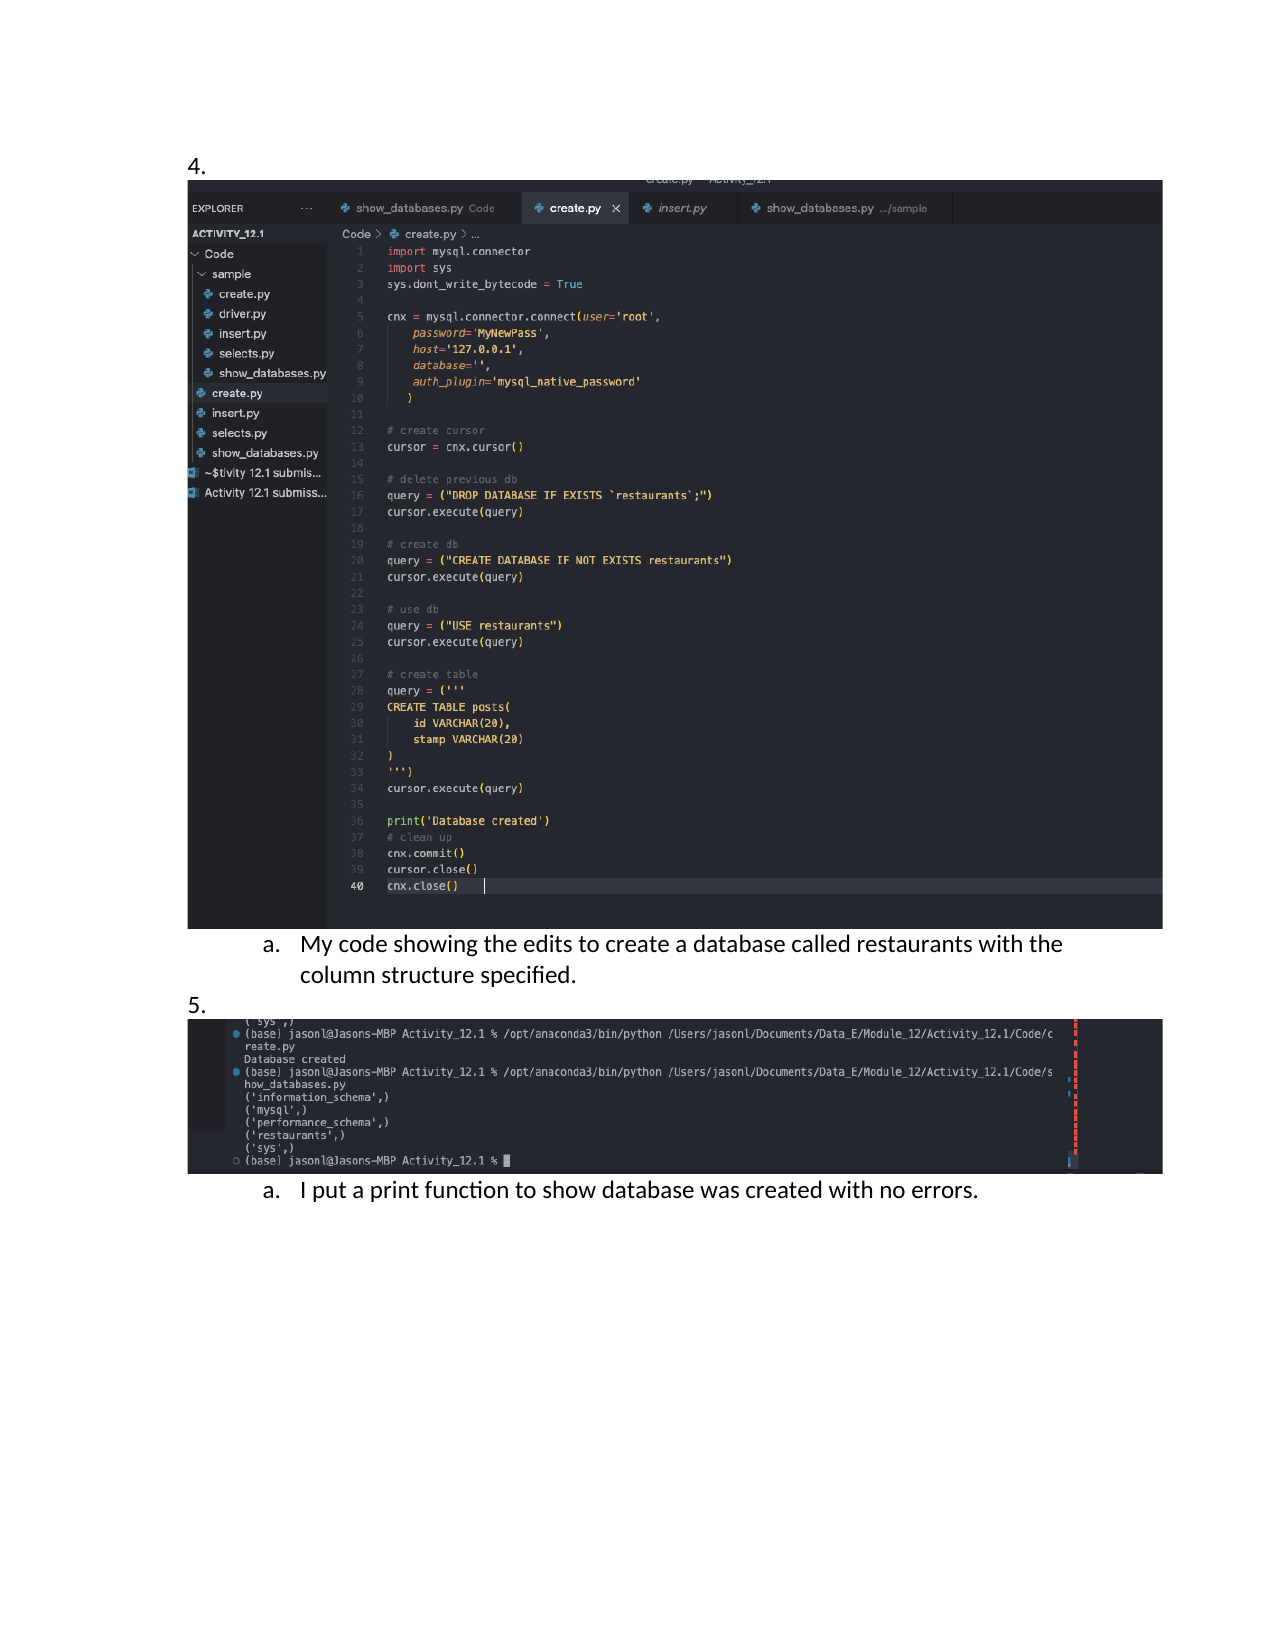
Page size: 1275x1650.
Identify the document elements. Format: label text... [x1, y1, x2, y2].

picture [187, 1019, 1163, 1174]
list My code showing the edits to create a database called restaurants with the column structure specified. [262, 929, 1125, 989]
picture [187, 180, 1163, 929]
list I put a print function to show database was created with no errors. [262, 1174, 1125, 1204]
